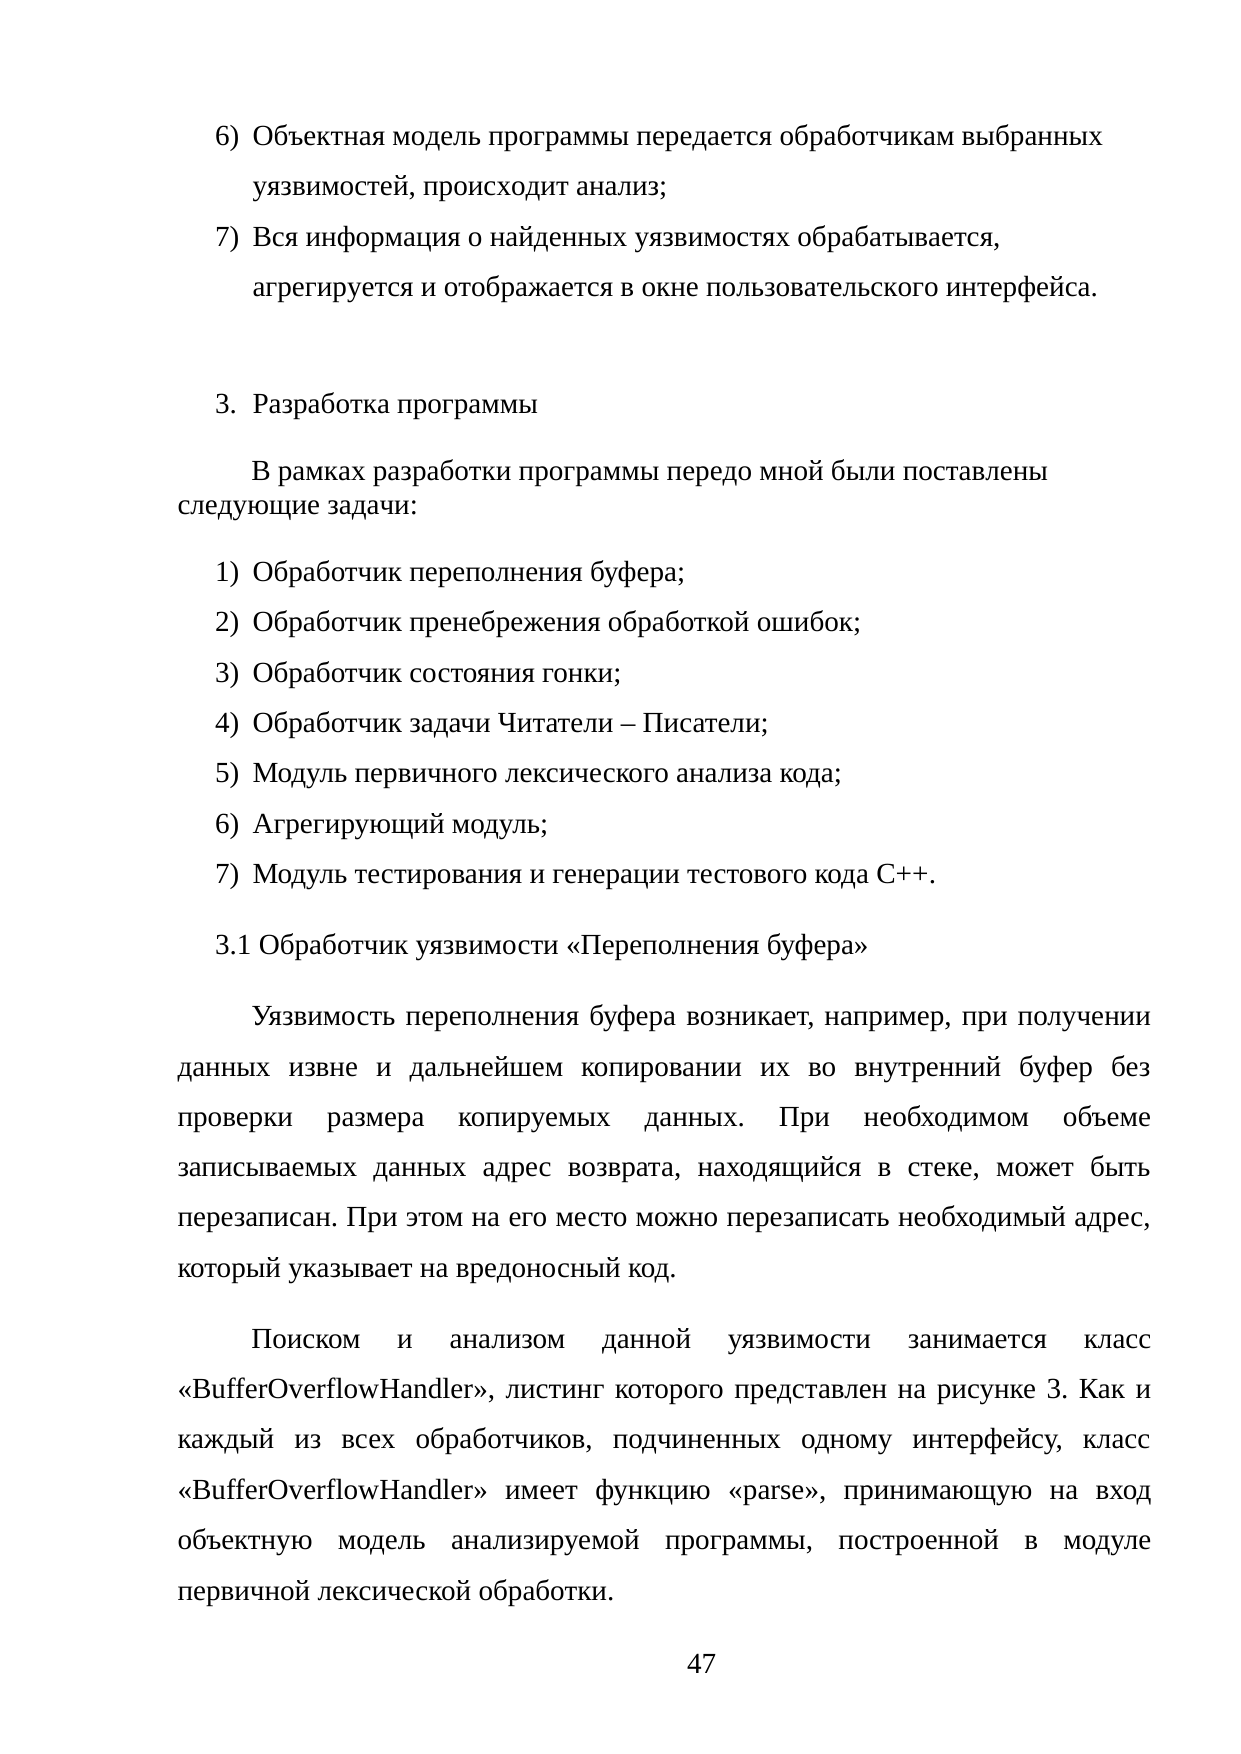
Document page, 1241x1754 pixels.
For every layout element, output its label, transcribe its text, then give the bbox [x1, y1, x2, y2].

list Модуль тестирования и генерации тестового кода С++. [215, 856, 1152, 889]
list Разработка программы [215, 386, 1152, 420]
text В рамках разработки программы передо мной были поставлены следующие задачи: [177, 453, 1152, 521]
list Объектная модель программы передается обработчикам выбранных уязвимостей, происходит анализ; [215, 118, 1152, 202]
list Обработчик переполнения буфера; [215, 554, 1152, 588]
text 3.1 Обработчик уязвимости «Переполнения буфера» [177, 927, 1152, 961]
text Уязвимость переполнения буфера возникает, например, при получении данных извне и дальнейшем копировании их во внутренний буфер без проверки размера копируемых данных. При необходимом объеме записываемых данных адрес возврата, находящийся в стеке, может быть перезаписан. При этом на его место можно перезаписать необходимый адрес, который указывает на вредоносный код. [177, 998, 1152, 1283]
list Обработчик состояния гонки; [215, 655, 1152, 688]
list Агрегирующий модуль; [215, 806, 1152, 839]
list Вся информация о найденных уязвимостях обрабатывается, агрегируется и отображается в окне пользовательского интерфейса. [215, 219, 1152, 303]
list Обработчик задачи Читатели – Писатели; [215, 705, 1152, 739]
list Модуль первичного лексического анализа кода; [215, 755, 1152, 789]
list Обработчик пренебрежения обработкой ошибок; [215, 604, 1152, 638]
text Поиском и анализом данной уязвимости занимается класс «BufferOverflowHandler», листинг которого представлен на рисунке 3. Как и каждый из всех обработчиков, подчиненных одному интерфейсу, класс «BufferOverflowHandler» имеет функцию «parse», принимающую на вход объектную модель анализируемой программы, построенной в модуле первичной лексической обработки. [177, 1321, 1152, 1606]
